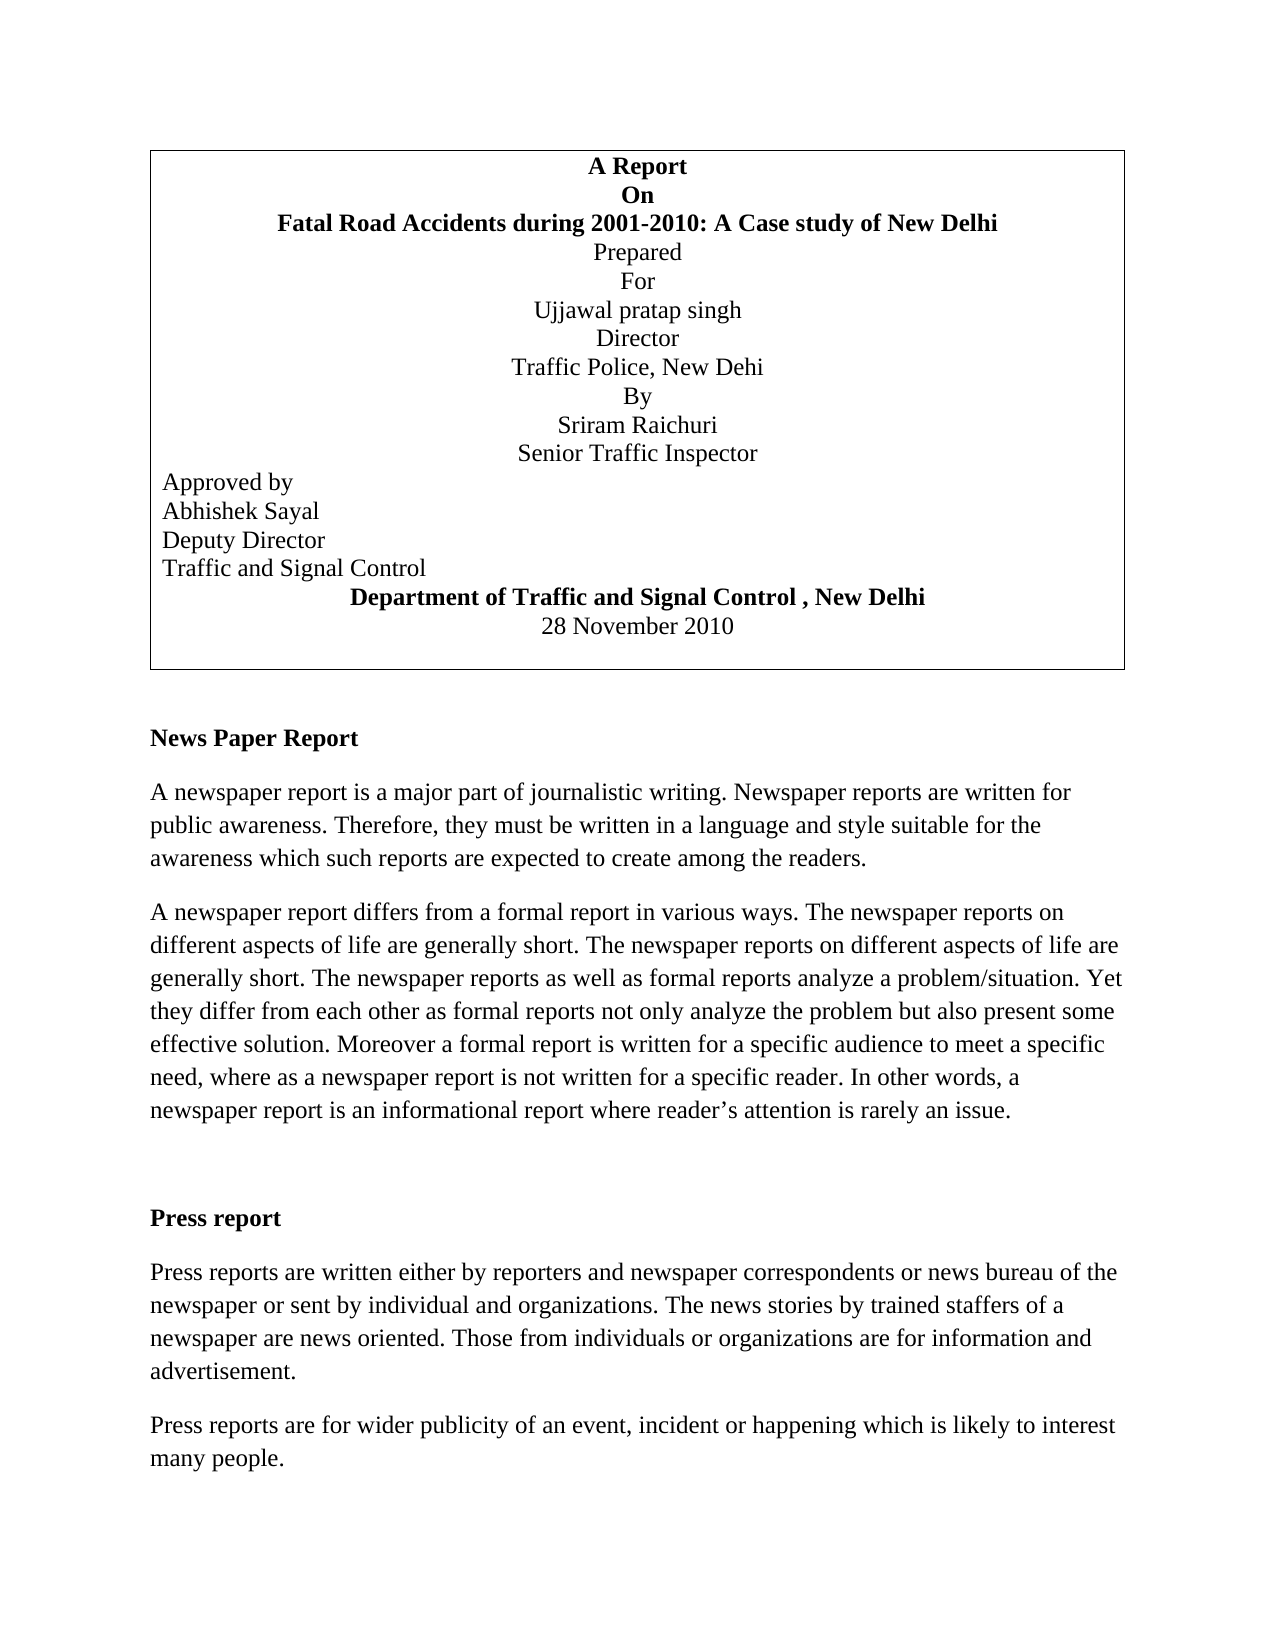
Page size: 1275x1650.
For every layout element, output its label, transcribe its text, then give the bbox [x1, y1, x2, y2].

text A newspaper report is a major part of journalistic writing. Newspaper reports are written for public awareness. Therefore, they must be written in a language and style suitable for the awareness which such reports are expected to create among the readers. [150, 777, 1125, 872]
text Press reports are for wider publicity of an event, incident or happening which is likely to interest many people. [150, 1410, 1125, 1472]
table_header A Report On Fatal Road Accidents during 2001-2010: A Case study of New Delhi Prepared For Ujjawal pratap singh Director Traffic Police, New Dehi By Sriram Raichuri Senior Traffic Inspector Approved by Abhishek Sayal Deputy Director Traffic and Signal Control Department of Traffic and Signal Control , New Delhi 28 November 2010 [151, 151, 1124, 668]
text Press report [150, 1203, 1125, 1232]
text News Paper Report [150, 723, 1125, 752]
text A newspaper report differs from a formal report in various ways. The newspaper reports on different aspects of life are generally short. The newspaper reports on different aspects of life are generally short. The newspaper reports as well as formal reports analyze a problem/situation. Yet they differ from each other as formal reports not only analyze the problem but also present some effective solution. Moreover a formal report is written for a specific audience to meet a specific need, where as a newspaper report is not written for a specific reader. In other words, a newspaper report is an informational report where reader’s attention is rarely an issue. [150, 897, 1125, 1124]
text Press reports are written either by reporters and newspaper correspondents or news bureau of the newspaper or sent by individual and organizations. The news stories by trained staffers of a newspaper are news oriented. Those from individuals or organizations are for information and advertisement. [150, 1257, 1125, 1385]
